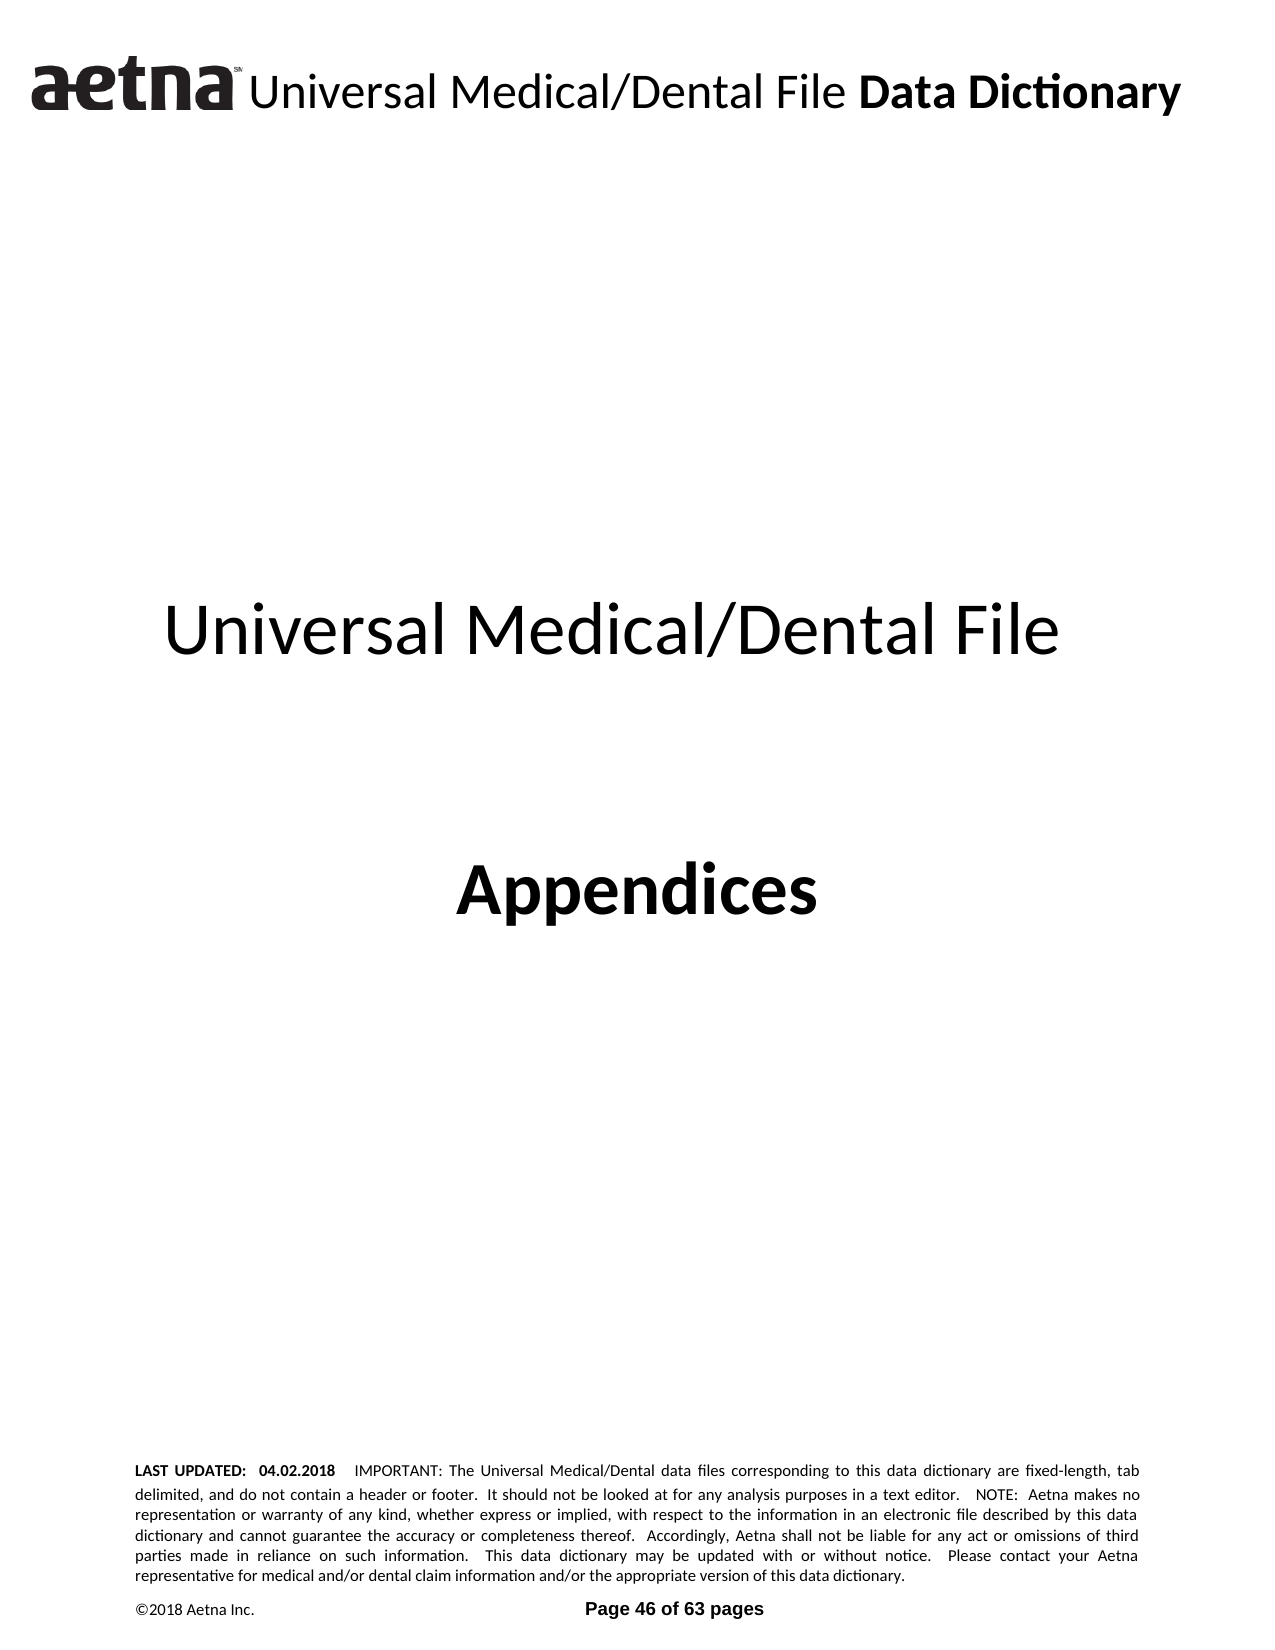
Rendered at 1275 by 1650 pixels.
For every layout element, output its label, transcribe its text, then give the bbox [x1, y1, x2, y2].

text Universal Medical/Dental File [135, 581, 1215, 673]
text Appendices [135, 856, 1140, 929]
